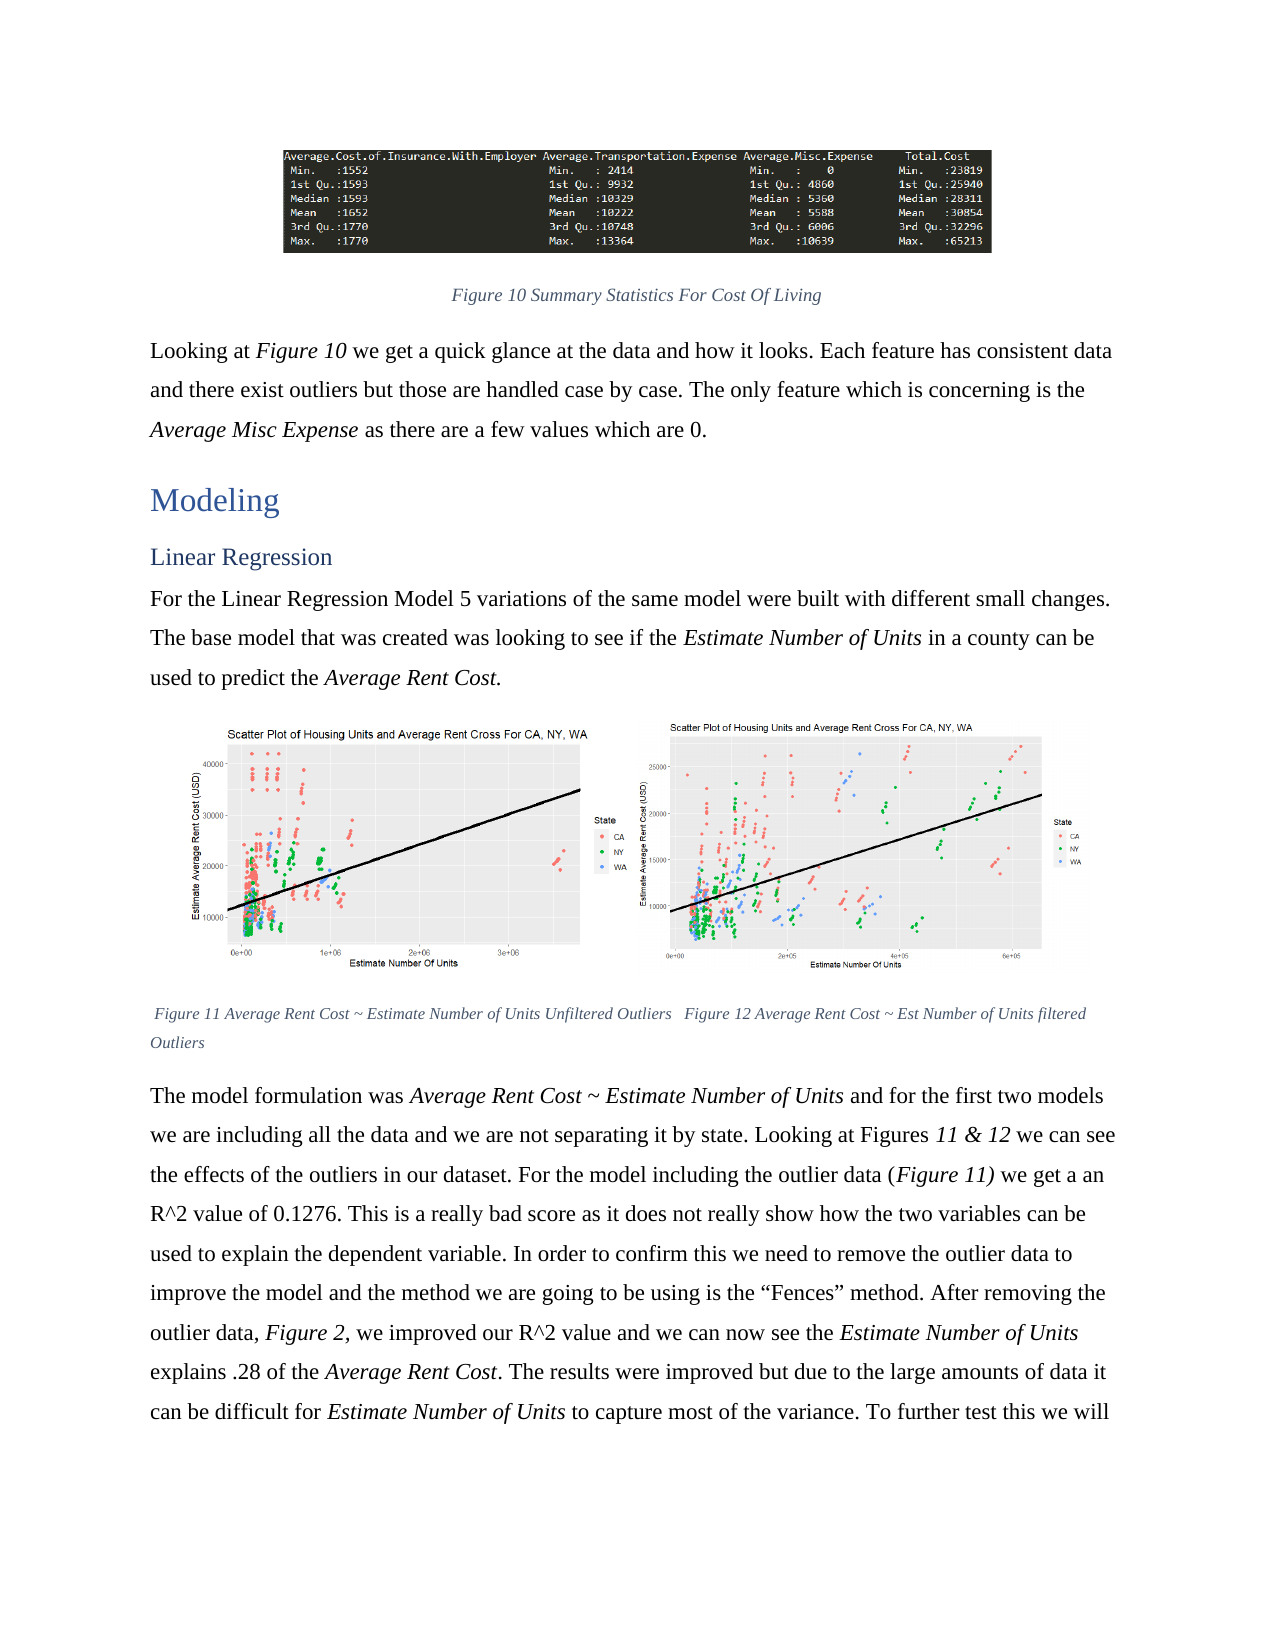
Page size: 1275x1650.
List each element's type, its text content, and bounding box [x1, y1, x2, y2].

text Figure 10 Summary Statistics For Cost Of Living [150, 283, 1125, 305]
text For the Linear Regression Model 5 variations of the same model were built with different small changes. The base model that was created was looking to see if the Estimate Number of Units in a county can be used to predict the Average Rent Cost. [150, 585, 1125, 690]
picture [186, 720, 1089, 973]
picture [283, 150, 992, 253]
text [150, 1082, 1125, 1424]
text Looking at Figure 10 we get a quick glance at the data and how it looks. Each feature has consistent data and there exist outliers but those are handled case by case. The only feature which is concerning is the Average Misc Expense as there are a few values which are 0. [150, 337, 1125, 442]
subtitle Linear Regression [150, 542, 1125, 571]
subtitle Modeling [150, 480, 1125, 518]
text Figure 11 Average Rent Cost ~ Estimate Number of Units Unfiltered Outliers Figure 12 Average Rent Cost ~ Est Number of Units filtered Outliers [150, 1004, 1125, 1052]
